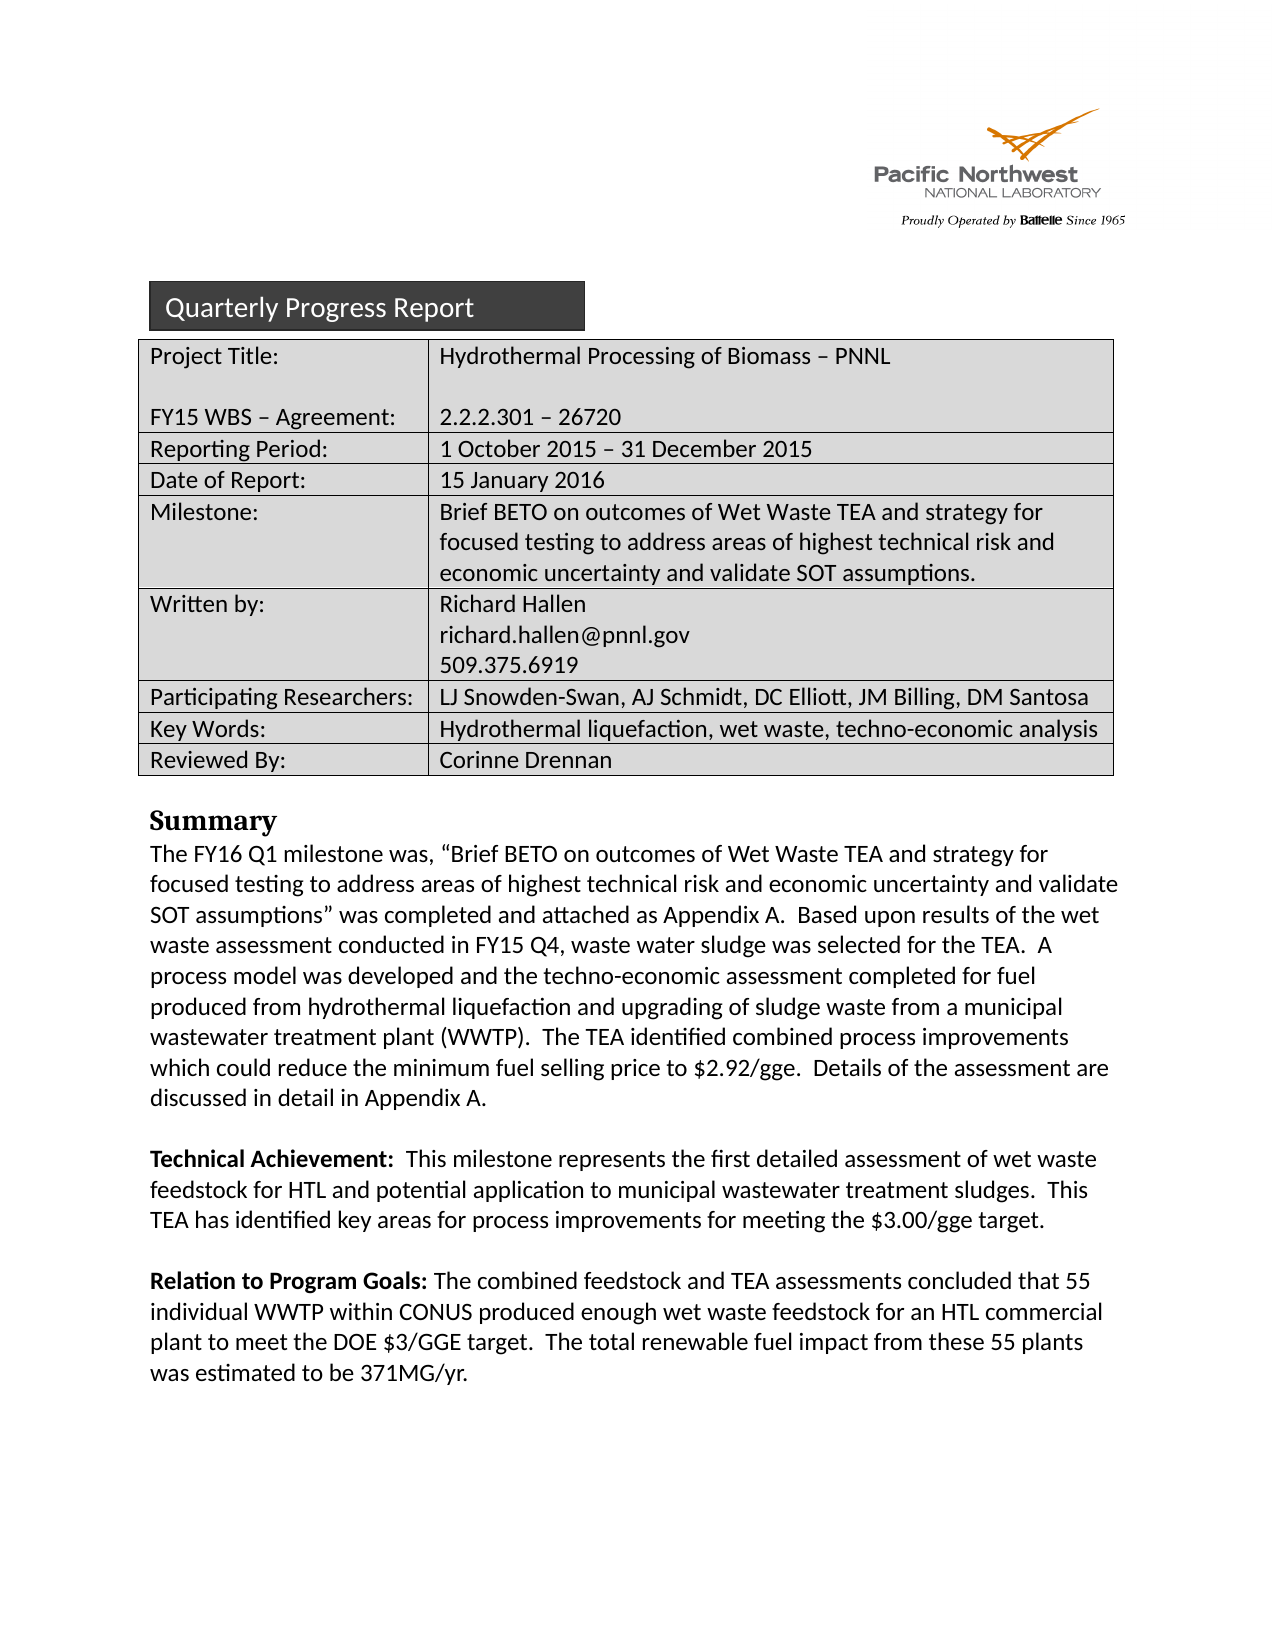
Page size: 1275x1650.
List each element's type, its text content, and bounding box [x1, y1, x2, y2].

text Summary [150, 804, 1125, 838]
table_cell Hydrothermal liquefaction, wet waste, techno-economic analysis [429, 713, 1113, 743]
table_cell Brief BETO on outcomes of Wet Waste TEA and strategy for focused testing to address areas of highest technical risk and economic uncertainty and validate SOT assumptions. [429, 496, 1113, 587]
table_cell Written by: [139, 589, 428, 680]
table_cell Participating Researchers: [139, 681, 428, 712]
table_cell Reporting Period: [139, 433, 428, 463]
text Relation to Program Goals: The combined feedstock and TEA assessments concluded that 55 individual WWTP within CONUS produced enough wet waste feedstock for an HTL commercial plant to meet the DOE $3/GGE target. The total renewable fuel impact from these 55 plants was estimated to be 371MG/yr. [150, 1265, 1125, 1387]
text The FY16 Q1 milestone was, “Brief BETO on outcomes of Wet Waste TEA and strategy for focused testing to address areas of highest technical risk and economic uncertainty and validate SOT assumptions” was completed and attached as Appendix A. Based upon results of the wet waste assessment conducted in FY15 Q4, waste water sludge was selected for the TEA. A process model was developed and the techno-economic assessment completed for fuel produced from hydrothermal liquefaction and upgrading of sludge waste from a municipal wastewater treatment plant (WWTP). The TEA identified combined process improvements which could reduce the minimum fuel selling price to $2.92/gge. Details of the assessment are discussed in detail in Appendix A. [150, 838, 1125, 1113]
table_cell Corinne Drennan [429, 744, 1113, 775]
picture [867, 4, 1272, 230]
table_cell Key Words: [139, 713, 428, 743]
table_header Hydrothermal Processing of Biomass – PNNL 2.2.2.301 – 26720 [429, 340, 1113, 432]
table_cell Richard Hallen richard.hallen@pnnl.gov 509.375.6919 [429, 589, 1113, 680]
table_cell Date of Report: [139, 464, 428, 495]
table_header Project Title: FY15 WBS – Agreement: [139, 340, 428, 432]
table_cell LJ Snowden-Swan, AJ Schmidt, DC Elliott, JM Billing, DM Santosa [429, 681, 1113, 712]
table_cell Milestone: [139, 496, 428, 587]
table_cell Reviewed By: [139, 744, 428, 775]
text Technical Achievement: This milestone represents the first detailed assessment of wet waste feedstock for HTL and potential application to municipal wastewater treatment sludges. This TEA has identified key areas for process improvements for meeting the $3.00/gge target. [150, 1143, 1125, 1235]
table_cell 1 October 2015 – 31 December 2015 [429, 433, 1113, 463]
table_cell 15 January 2016 [429, 464, 1113, 495]
